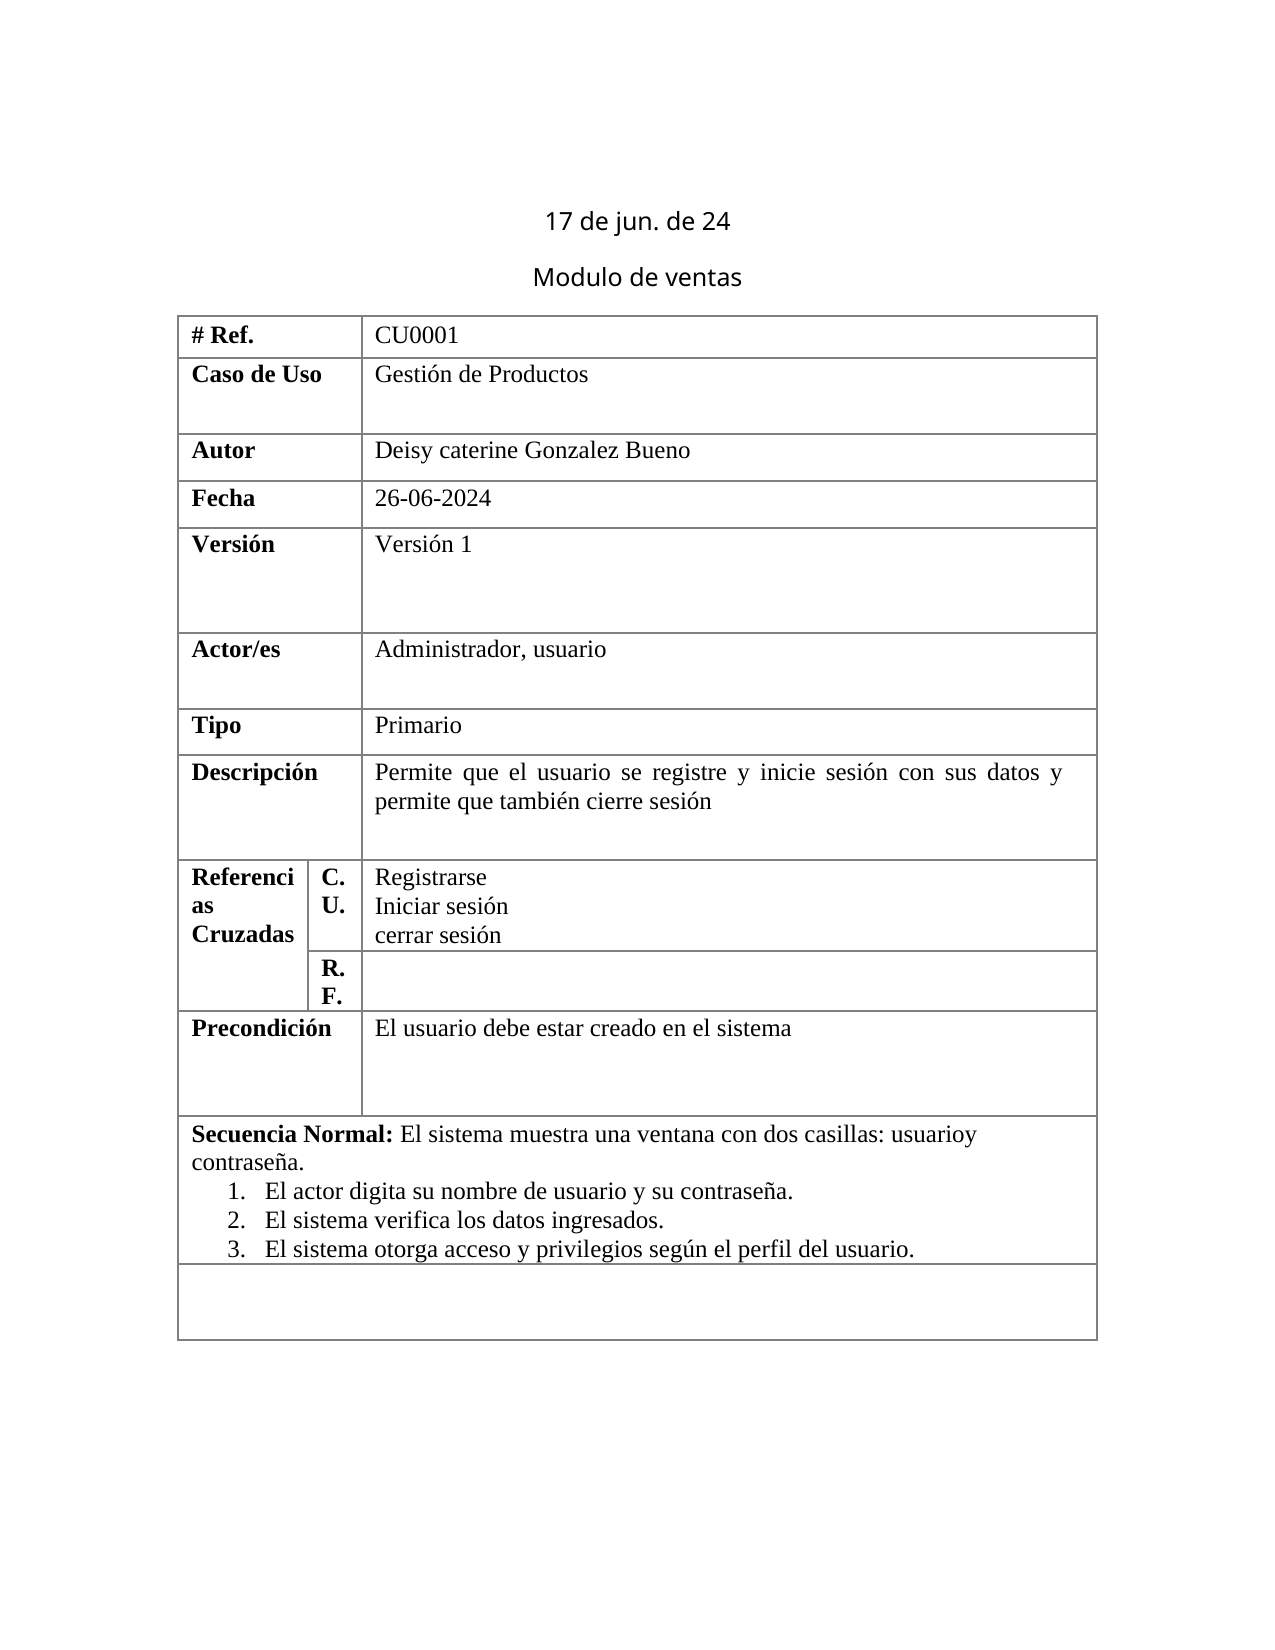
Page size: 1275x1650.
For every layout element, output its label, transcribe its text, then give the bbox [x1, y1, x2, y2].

table_cell Administrador, usuario [363, 634, 1096, 707]
table_cell Versión 1 [363, 529, 1096, 632]
table_cell Precondición [179, 1012, 361, 1115]
text Modulo de ventas [177, 259, 1098, 293]
table_cell [179, 1265, 1096, 1338]
table_cell R.F. [309, 952, 361, 1010]
table_cell Deisy caterine Gonzalez Bueno [363, 435, 1096, 480]
table_cell Referencias Cruzadas [179, 861, 307, 1010]
table_cell El usuario debe estar creado en el sistema [363, 1012, 1096, 1115]
table_cell Caso de Uso [179, 359, 361, 433]
table_cell Permite que el usuario se registre y inicie sesión con sus datos y permite que también cierre sesión [363, 756, 1096, 859]
text 17 de jun. de 24 [177, 203, 1098, 237]
table_cell Registrarse Iniciar sesión cerrar sesión [363, 861, 1096, 950]
table_cell [363, 952, 1096, 1010]
table_cell Autor [179, 435, 361, 480]
table_header # Ref. [179, 317, 361, 357]
table_cell 26-06-2024 [363, 482, 1096, 527]
table_cell Primario [363, 710, 1096, 754]
table_cell C.U. [309, 861, 361, 950]
table_cell Fecha [179, 482, 361, 527]
table_cell Gestión de Productos [363, 359, 1096, 433]
table_header CU0001 [363, 317, 1096, 357]
table_cell Tipo [179, 710, 361, 754]
table_cell Secuencia Normal: El sistema muestra una ventana con dos casillas: usuarioy contraseña. El actor digita su nombre de usuario y su contraseña. El sistema verifica los datos ingresados. El sistema otorga acceso y privilegios según el perfil del usuario. [179, 1117, 1096, 1262]
table_cell Versión [179, 529, 361, 632]
table_cell Actor/es [179, 634, 361, 707]
table_cell Descripción [179, 756, 361, 859]
